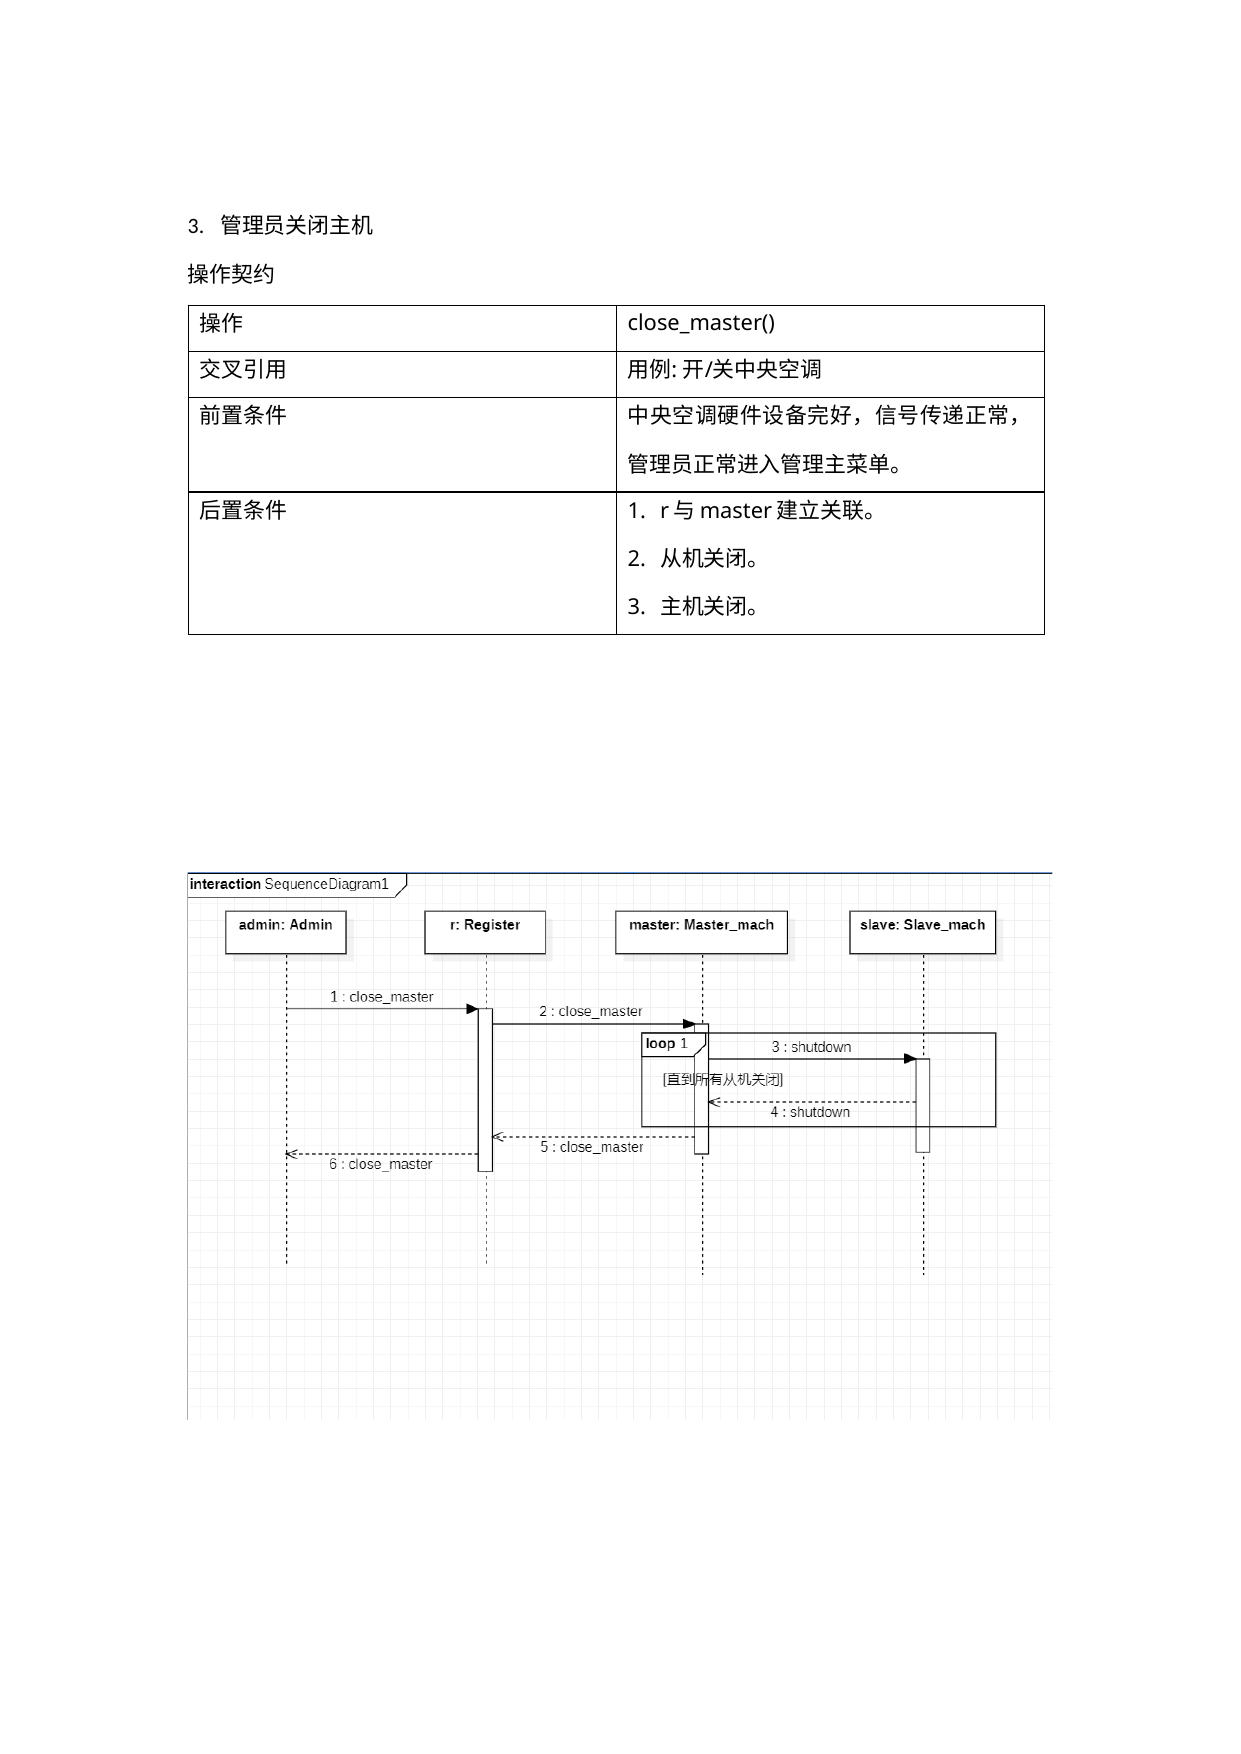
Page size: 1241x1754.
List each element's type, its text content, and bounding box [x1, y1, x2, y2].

table_header close_master() [617, 306, 1044, 351]
table_cell 交叉引用 [189, 352, 616, 397]
list 管理员关闭主机 [187, 208, 1053, 240]
table_header 操作 [189, 306, 616, 351]
text 操作契约 [187, 256, 1053, 289]
table_cell 前置条件 [189, 398, 616, 491]
table_cell 中央空调硬件设备完好，信号传递正常，管理员正常进入管理主菜单。 [617, 398, 1044, 491]
picture [187, 872, 1053, 1420]
table_cell 用例: 开/关中央空调 [617, 352, 1044, 397]
table_cell 后置条件 [189, 493, 616, 634]
table_cell r与master建立关联。 从机关闭。 主机关闭。 [617, 493, 1044, 634]
